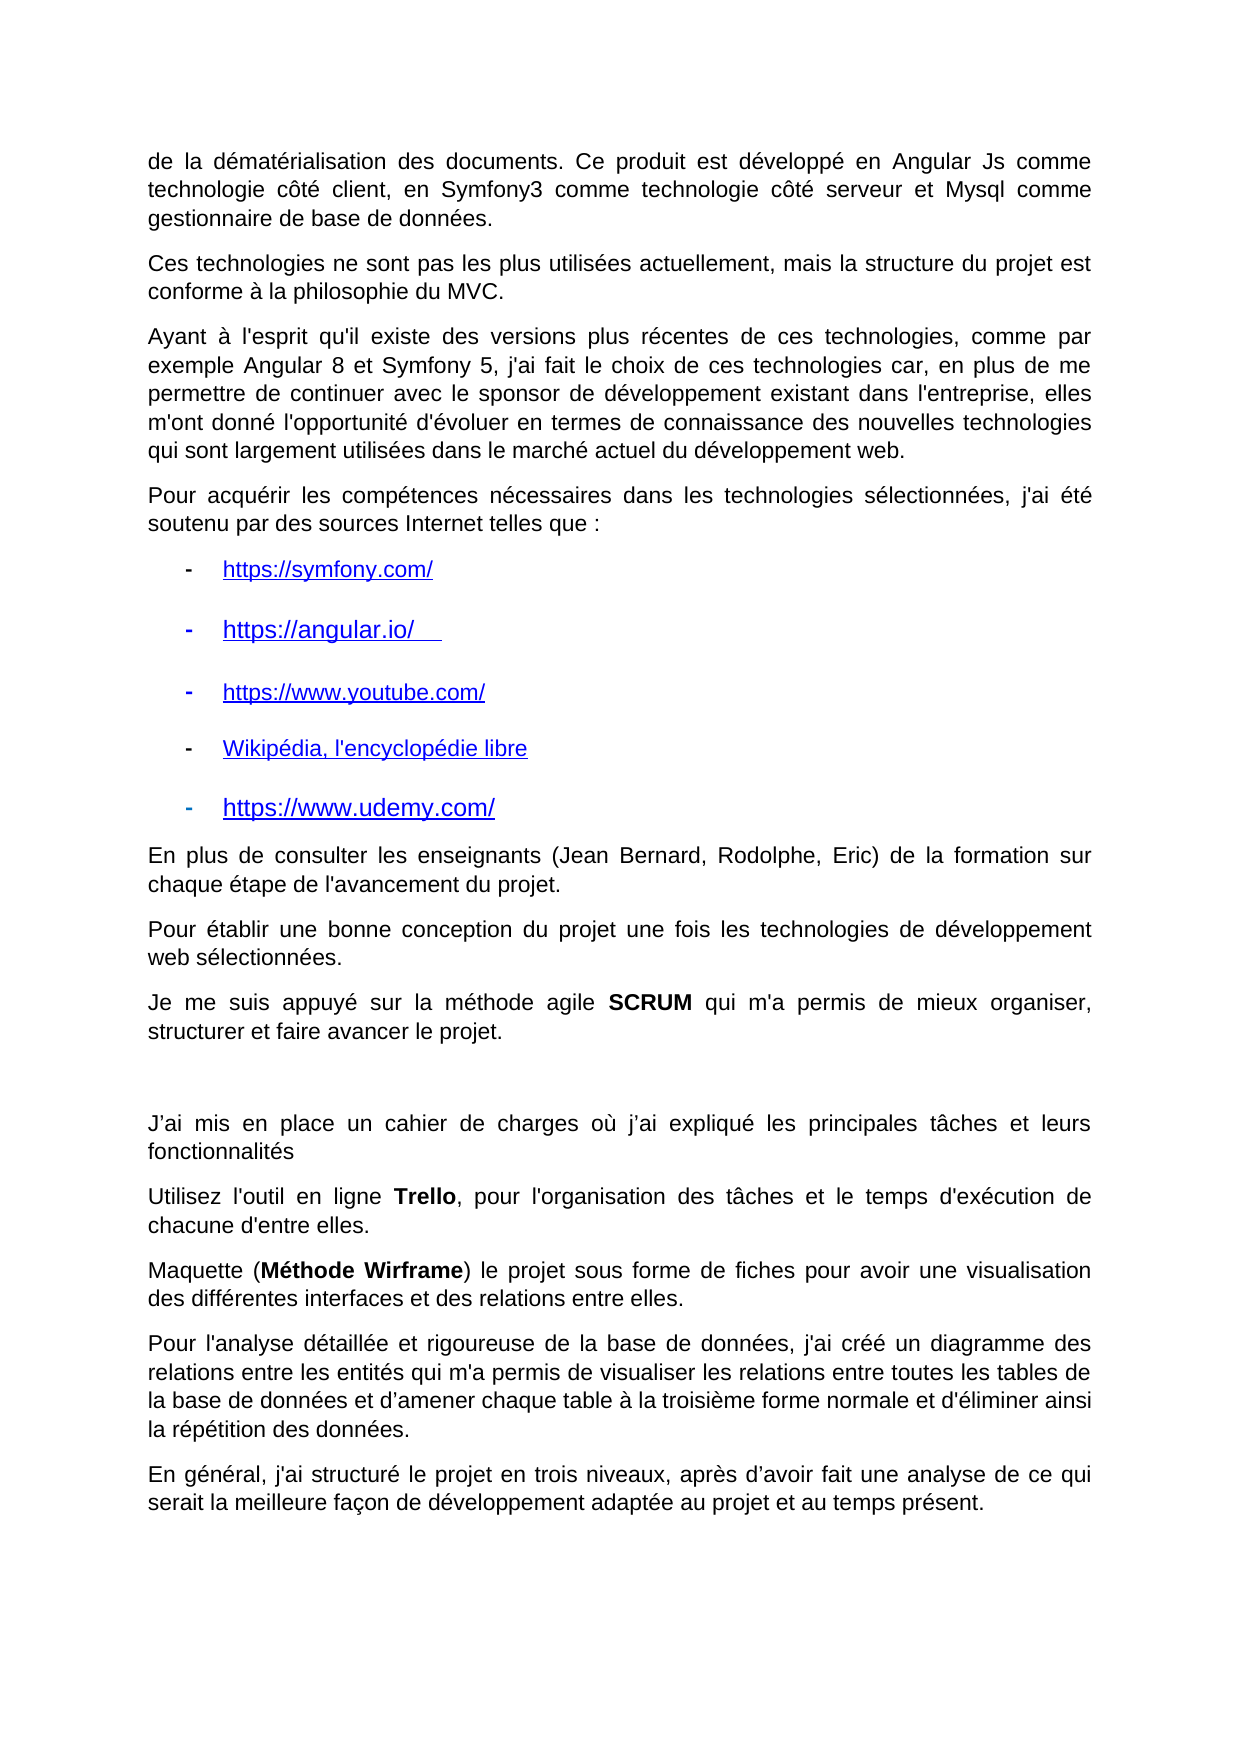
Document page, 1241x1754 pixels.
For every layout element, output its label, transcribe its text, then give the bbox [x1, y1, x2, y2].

list https://www.youtube.com/ [185, 676, 1093, 706]
list Wikipédia, l'encyclopédie libre [185, 734, 1093, 762]
list https://angular.io/ [185, 614, 1093, 645]
text Maquette (Méthode Wirframe) le projet sous forme de fiches pour avoir une visualisation des différentes interfaces et des relations entre elles. [148, 1257, 1093, 1311]
text Ces technologies ne sont pas les plus utilisées actuellement, mais la structure du projet est conforme à la philosophie du MVC. [148, 249, 1093, 304]
text En général, j'ai structuré le projet en trois niveaux, après d’avoir fait une analyse de ce qui serait la meilleure façon de développement adaptée au projet et au temps présent. [148, 1461, 1093, 1515]
text Utilisez l'outil en ligne Trello, pour l'organisation des tâches et le temps d'exécution de chacune d'entre elles. [148, 1183, 1093, 1238]
text Pour acquérir les compétences nécessaires dans les technologies sélectionnées, j'ai été soutenu par des sources Internet telles que : [148, 482, 1093, 537]
text Pour l'analyse détaillée et rigoureuse de la base de données, j'ai créé un diagramme des relations entre les entités qui m'a permis de visualiser les relations entre toutes les tables de la base de données et d’amener chaque table à la troisième forme normale et d'éliminer ainsi la répétition des données. [148, 1330, 1093, 1442]
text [148, 148, 1093, 231]
list https://symfony.com/ [185, 556, 1093, 583]
text Ayant à l'esprit qu'il existe des versions plus récentes de ces technologies, comme par exemple Angular 8 et Symfony 5, j'ai fait le choix de ces technologies car, en plus de me permettre de continuer avec le sponsor de développement existant dans l'entreprise, elles m'ont donné l'opportunité d'évoluer en termes de connaissance des nouvelles technologies qui sont largement utilisées dans le marché actuel du développement web. [148, 323, 1093, 463]
text En plus de consulter les enseignants (Jean Bernard, Rodolphe, Eric) de la formation sur chaque étape de l'avancement du projet. [148, 842, 1093, 897]
list https://www.udemy.com/ [185, 792, 1093, 823]
text Pour établir une bonne conception du projet une fois les technologies de développement web sélectionnées. [148, 916, 1093, 970]
text Je me suis appuyé sur la méthode agile SCRUM qui m'a permis de mieux organiser, structurer et faire avancer le projet. [148, 989, 1093, 1044]
text J’ai mis en place un cahier de charges où j’ai expliqué les principales tâches et leurs fonctionnalités [148, 1109, 1093, 1164]
